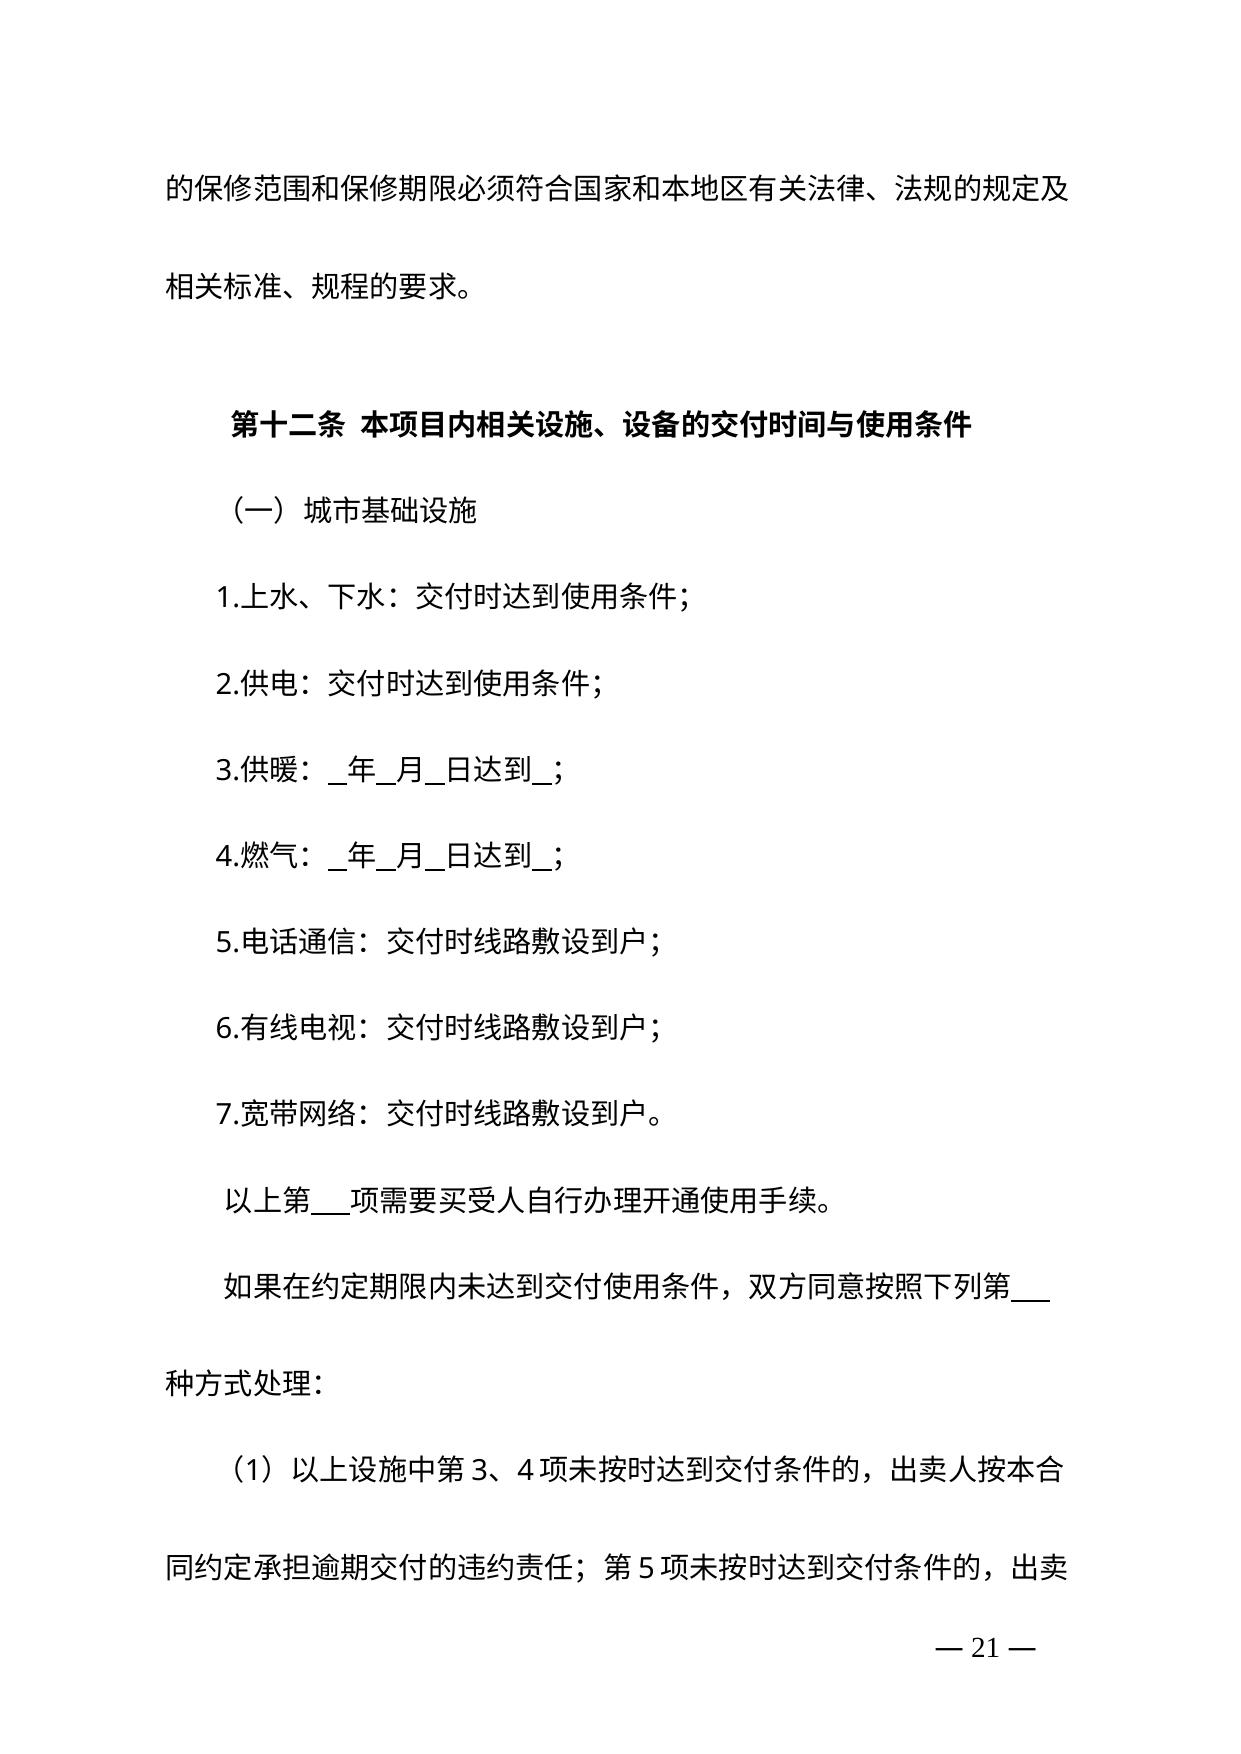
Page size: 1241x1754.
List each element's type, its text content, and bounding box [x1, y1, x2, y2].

text 如果在约定期限内未达到交付使用条件，双方同意按照下列第 种方式处理： [165, 1252, 1075, 1414]
text 5.电话通信：交付时线路敷设到户； [165, 907, 1075, 972]
text 1.上水、下水：交付时达到使用条件； [165, 563, 1075, 628]
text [165, 154, 1075, 317]
text 7.宽带网络：交付时线路敷设到户。 [165, 1080, 1075, 1145]
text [165, 1436, 1075, 1598]
text 3.供暖： 年 月 日达到 ； [165, 735, 1075, 800]
text 6.有线电视：交付时线路敷设到户； [165, 993, 1075, 1058]
text 4.燃气： 年 月 日达到 ； [165, 821, 1075, 886]
text （一）城市基础设施 [165, 477, 1075, 542]
text 第十二条 本项目内相关设施、设备的交付时间与使用条件 [165, 391, 1075, 456]
text 以上第 项需要买受人自行办理开通使用手续。 [165, 1166, 1075, 1231]
text 2.供电：交付时达到使用条件； [165, 649, 1075, 714]
